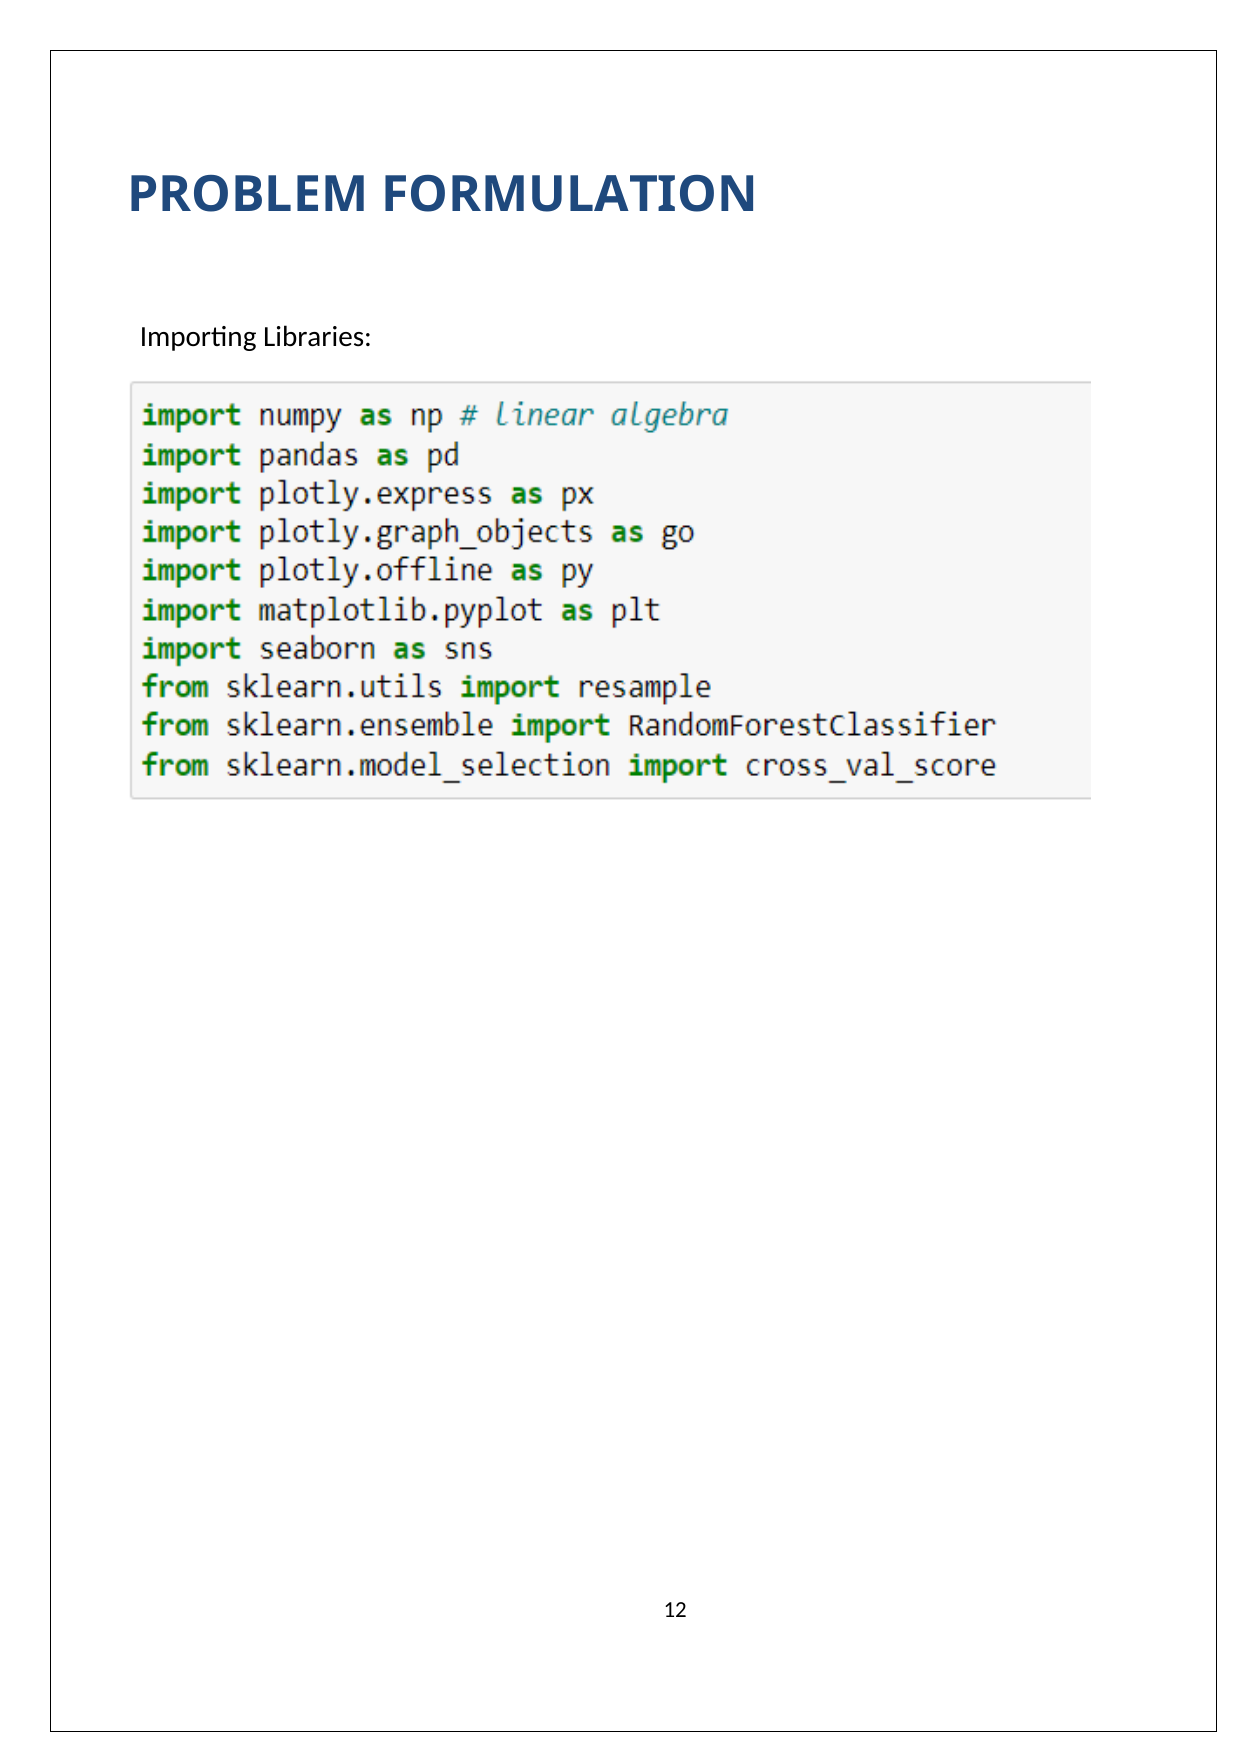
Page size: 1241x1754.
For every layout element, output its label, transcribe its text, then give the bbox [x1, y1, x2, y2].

subtitle PROBLEM FORMULATION [127, 158, 924, 226]
text Importing Libraries: [139, 318, 1216, 354]
picture [127, 369, 1091, 807]
